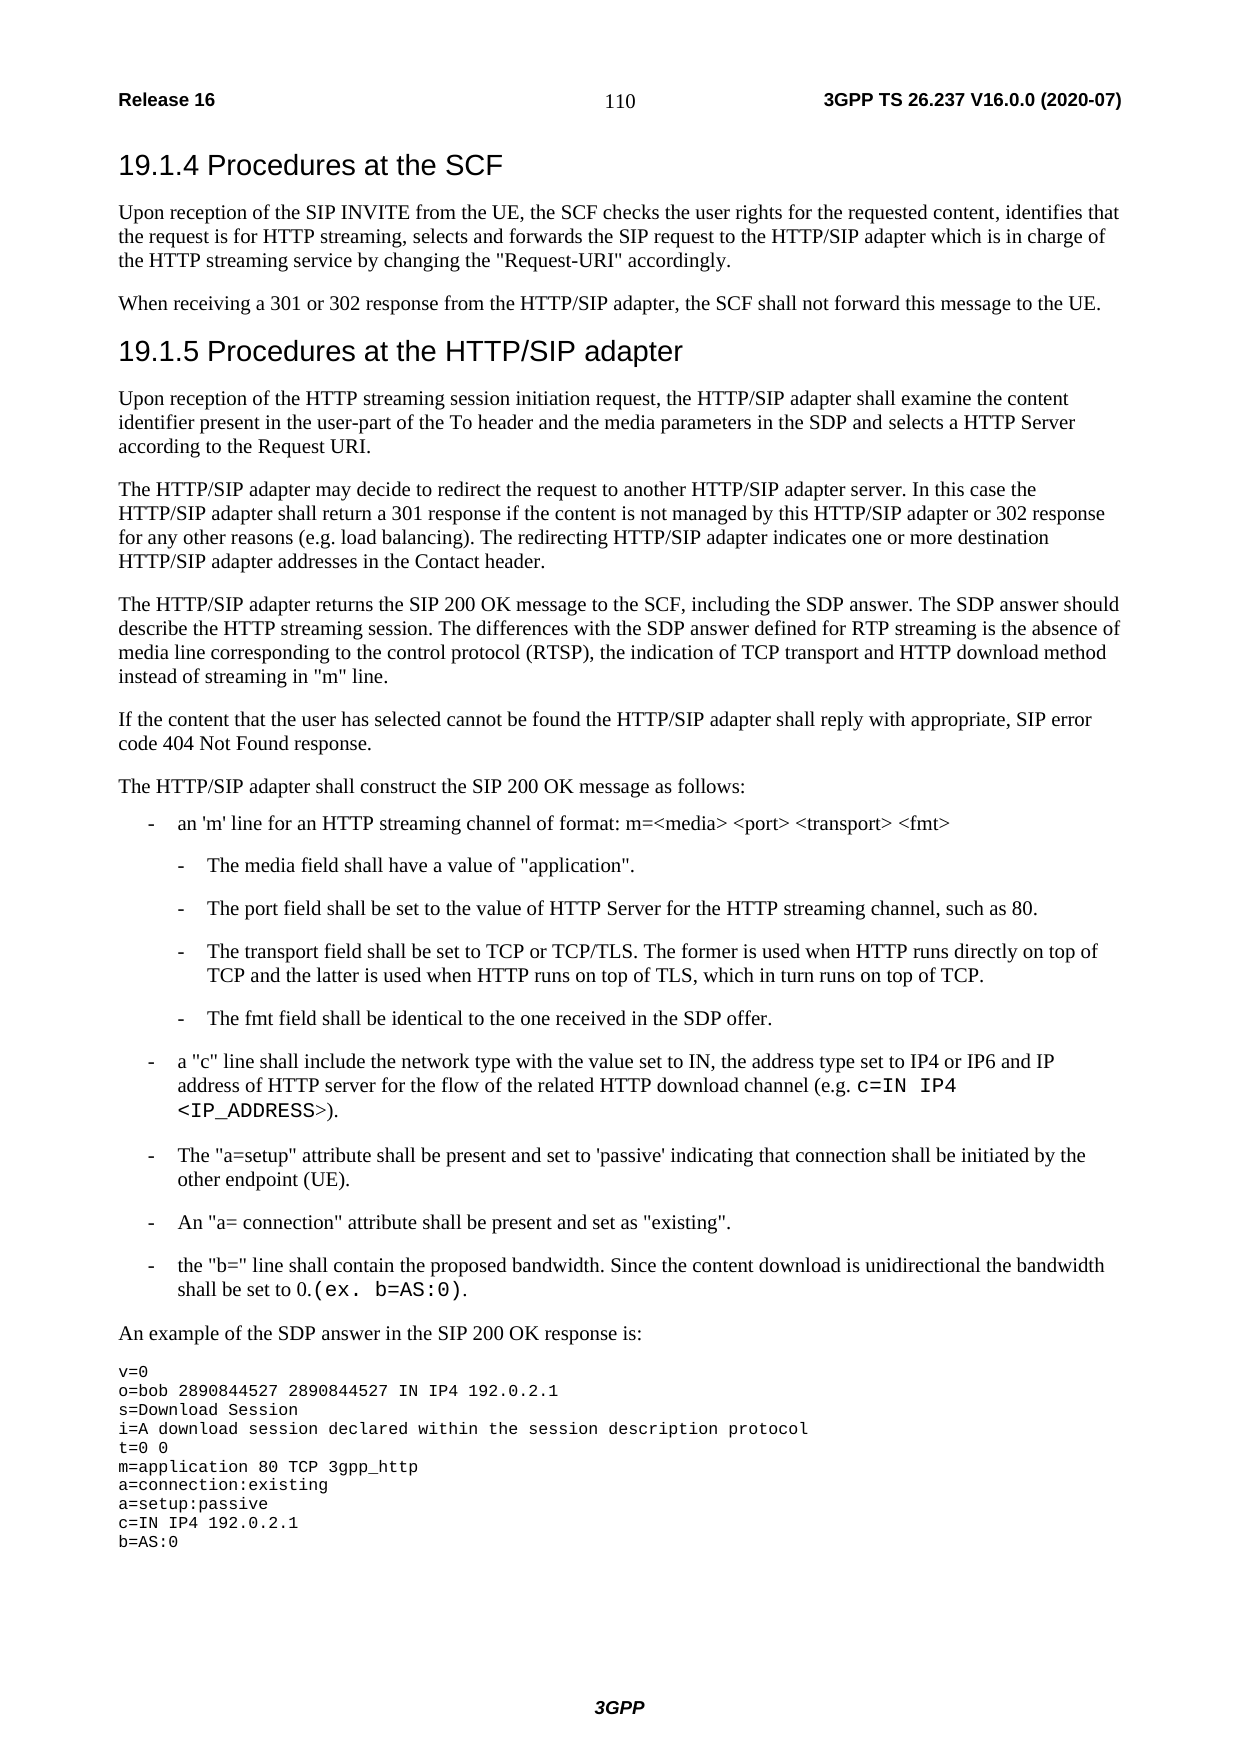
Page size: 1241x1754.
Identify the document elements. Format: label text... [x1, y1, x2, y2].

text - The transport field shall be set to TCP or TCP/TLS. The former is used when HTTP runs directly on top of TCP and the latter is used when HTTP runs on top of TLS, which in turn runs on top of TCP. [177, 939, 1122, 987]
text i=A download session declared within the session description protocol [118, 1420, 1122, 1439]
text An example of the SDP answer in the SIP 200 OK response is: [118, 1321, 1122, 1345]
text a=connection:existing [118, 1477, 1122, 1496]
text - the "b=" line shall contain the proposed bandwidth. Since the content download is unidirectional the bandwidth shall be set to 0.(ex. b=AS:0). [148, 1252, 1122, 1302]
text The HTTP/SIP adapter shall construct the SIP 200 OK message as follows: [118, 774, 1122, 798]
text b=AS:0 [118, 1533, 1122, 1552]
text Upon reception of the SIP INVITE from the UE, the SCF checks the user rights for the requested content, identifies that the request is for HTTP streaming, selects and forwards the SIP request to the HTTP/SIP adapter which is in charge of the HTTP streaming service by changing the "Request-URI" accordingly. [118, 200, 1122, 272]
text - The "a=setup" attribute shall be present and set to 'passive' indicating that connection shall be initiated by the other endpoint (UE). [148, 1143, 1122, 1191]
text - an 'm' line for an HTTP streaming channel of format: m=<media> <port> <transport> <fmt> [148, 810, 1122, 834]
text - a "c" line shall include the network type with the value set to IN, the address type set to IP4 or IP6 and IP address of HTTP server for the flow of the related HTTP download channel (e.g. c=IN IP4 <IP_ADDRESS>). [148, 1048, 1122, 1124]
text When receiving a 301 or 302 response from the HTTP/SIP adapter, the SCF shall not forward this message to the UE. [118, 291, 1122, 315]
text - The port field shall be set to the value of HTTP Server for the HTTP streaming channel, such as 80. [177, 896, 1122, 920]
text c=IN IP4 192.0.2.1 [118, 1515, 1122, 1533]
text Upon reception of the HTTP streaming session initiation request, the HTTP/SIP adapter shall examine the content identifier present in the user-part of the To header and the media parameters in the SDP and selects a HTTP Server according to the Request URI. [118, 386, 1122, 458]
text m=application 80 TCP 3gpp_http [118, 1458, 1122, 1477]
text o=bob 2890844527 2890844527 IN IP4 192.0.2.1 [118, 1383, 1122, 1402]
text a=setup:passive [118, 1496, 1122, 1515]
subtitle 19.1.5 Procedures at the HTTP/SIP adapter [118, 334, 1122, 367]
text The HTTP/SIP adapter may decide to redirect the request to another HTTP/SIP adapter server. In this case the HTTP/SIP adapter shall return a 301 response if the content is not managed by this HTTP/SIP adapter or 302 response for any other reasons (e.g. load balancing). The redirecting HTTP/SIP adapter indicates one or more destination HTTP/SIP adapter addresses in the Contact header. [118, 477, 1122, 573]
text - An "a= connection" attribute shall be present and set as "existing". [148, 1210, 1122, 1234]
text - The media field shall have a value of "application". [177, 853, 1122, 877]
subtitle 19.1.4 Procedures at the SCF [118, 148, 1122, 181]
text - The fmt field shall be identical to the one received in the SDP offer. [177, 1006, 1122, 1030]
text The HTTP/SIP adapter returns the SIP 200 OK message to the SCF, including the SDP answer. The SDP answer should describe the HTTP streaming session. The differences with the SDP answer defined for RTP streaming is the absence of media line corresponding to the control protocol (RTSP), the indication of TCP transport and HTTP download method instead of streaming in "m" line. [118, 592, 1122, 688]
text If the content that the user has selected cannot be found the HTTP/SIP adapter shall reply with appropriate, SIP error code 404 Not Found response. [118, 707, 1122, 755]
text t=0 0 [118, 1439, 1122, 1458]
text s=Download Session [118, 1402, 1122, 1420]
text v=0 [118, 1364, 1122, 1383]
